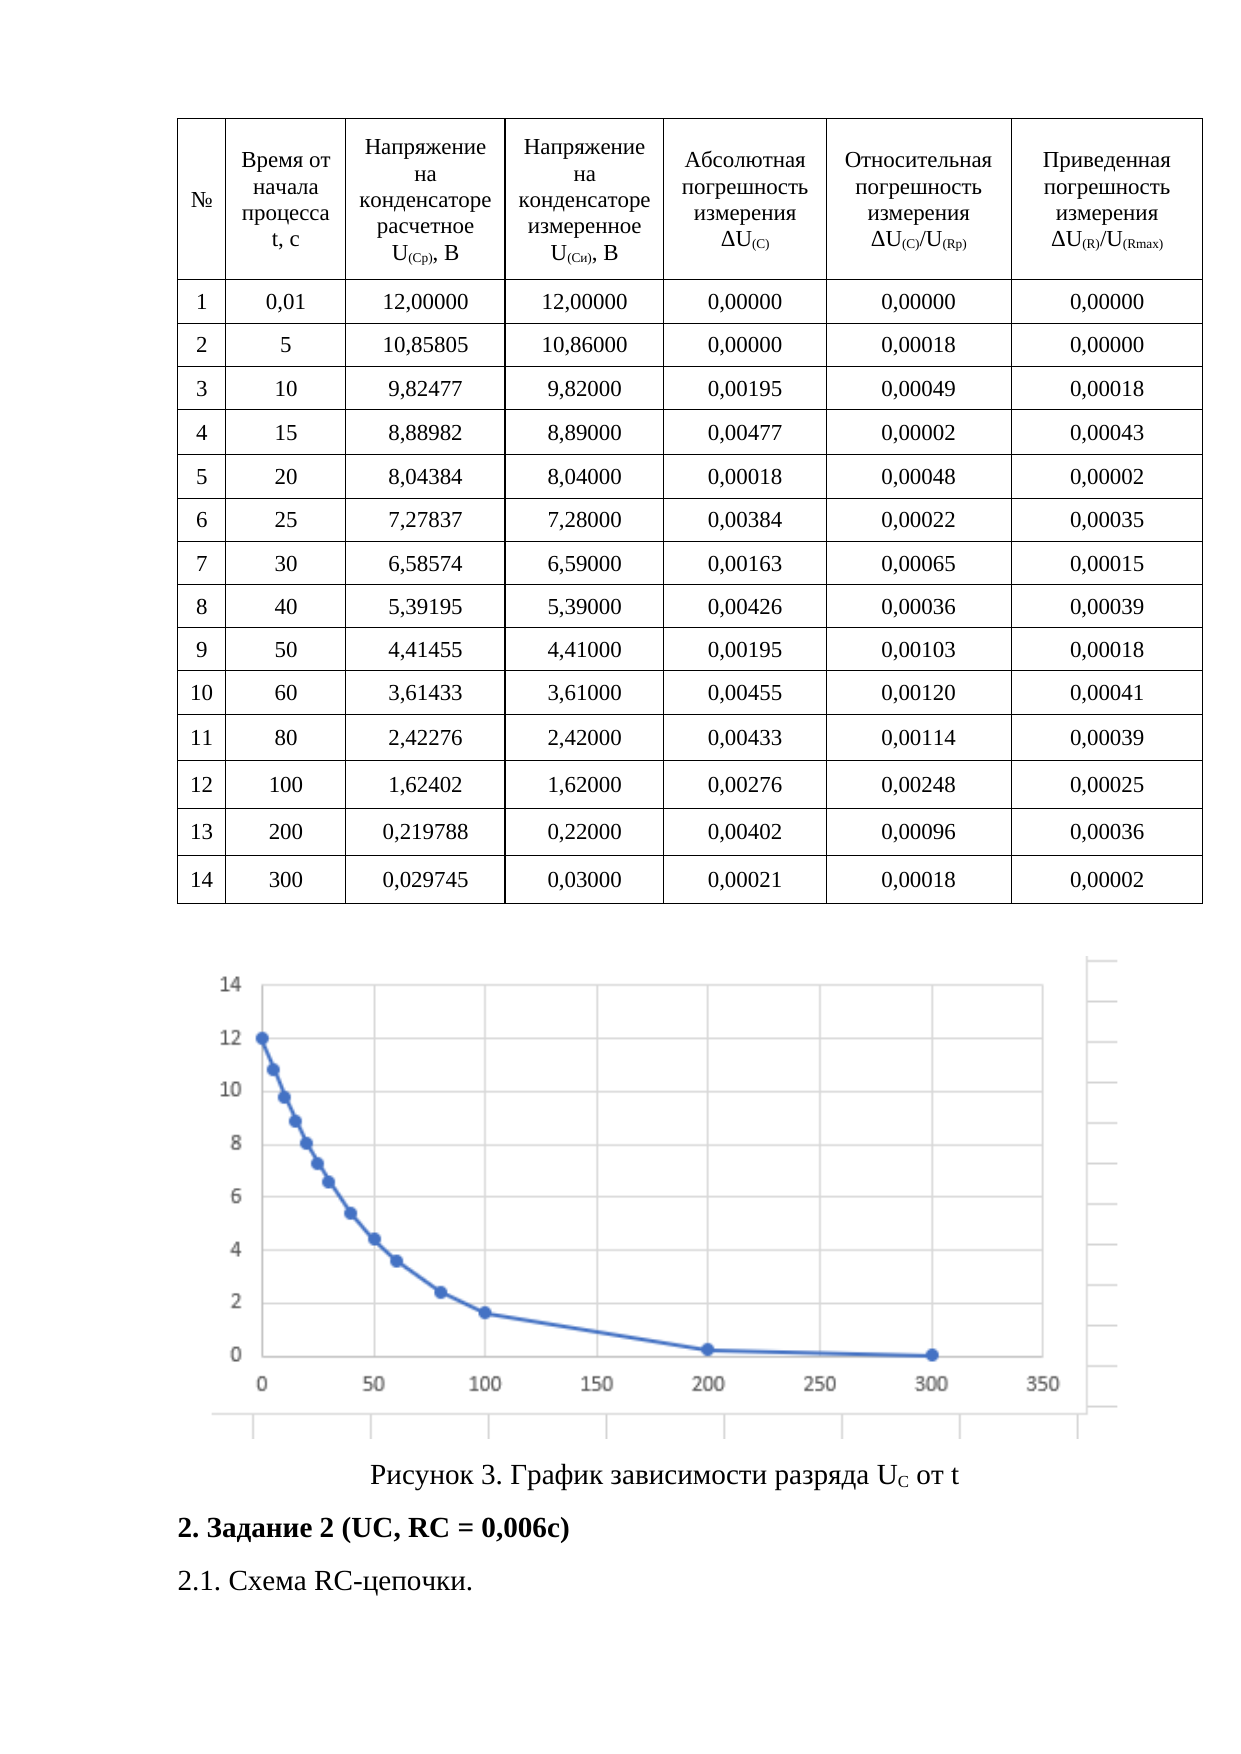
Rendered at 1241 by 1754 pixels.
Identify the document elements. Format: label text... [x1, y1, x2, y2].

table_cell 9 [178, 628, 225, 670]
table_cell 0,00025 [1012, 761, 1202, 807]
table_cell 0,00035 [1012, 499, 1202, 541]
table_cell 0,00120 [827, 671, 1011, 714]
table_cell 3 [178, 367, 225, 409]
table_cell 0,00039 [1012, 715, 1202, 760]
table_cell 4,41455 [346, 628, 504, 670]
picture [211, 956, 1118, 1439]
table_cell 0,00048 [827, 455, 1011, 497]
table_cell 0,00455 [664, 671, 826, 714]
table_cell 12,00000 [506, 280, 663, 322]
text Рисунок 3. График зависимости разряда UC от t [177, 1457, 1152, 1491]
table_cell 50 [226, 628, 345, 670]
table_cell 4 [178, 410, 225, 454]
table_cell 0,00036 [1012, 809, 1202, 855]
table_cell 10 [226, 367, 345, 409]
table_cell 80 [226, 715, 345, 760]
table_cell 9,82000 [506, 367, 663, 409]
table_cell 0,00384 [664, 499, 826, 541]
table_cell 3,61433 [346, 671, 504, 714]
table_cell 13 [178, 809, 225, 855]
table_cell 0,00000 [1012, 280, 1202, 322]
table_header № [178, 119, 225, 279]
text 2. Задание 2 (UC, RC = 0,006c) [177, 1510, 1152, 1544]
table_header Напряжение на конденсаторе измеренное U(Cи), В [506, 119, 663, 279]
table_cell 0,00002 [1012, 455, 1202, 497]
table_cell 0,00195 [664, 628, 826, 670]
table_cell 0,00114 [827, 715, 1011, 760]
table_cell 20 [226, 455, 345, 497]
table_cell 2,42000 [506, 715, 663, 760]
table_cell 0,00426 [664, 585, 826, 627]
table_cell 0,03000 [506, 856, 663, 902]
table_cell 15 [226, 410, 345, 454]
table_cell 0,00096 [827, 809, 1011, 855]
table_cell 2,42276 [346, 715, 504, 760]
table_cell 8,89000 [506, 410, 663, 454]
table_cell 7,28000 [506, 499, 663, 541]
table_cell 0,00195 [664, 367, 826, 409]
table_cell 1,62000 [506, 761, 663, 807]
table_cell 0,00022 [827, 499, 1011, 541]
table_cell 0,00000 [827, 280, 1011, 322]
table_cell 0,00002 [827, 410, 1011, 454]
table_cell 7 [178, 542, 225, 584]
table_cell 0,00477 [664, 410, 826, 454]
table_cell 6,59000 [506, 542, 663, 584]
table_cell 0,00043 [1012, 410, 1202, 454]
table_cell 0,00039 [1012, 585, 1202, 627]
table_cell 10,86000 [506, 324, 663, 366]
table_cell 1 [178, 280, 225, 322]
table_cell 3,61000 [506, 671, 663, 714]
table_cell 12,00000 [346, 280, 504, 322]
table_cell 5 [226, 324, 345, 366]
table_cell 5,39195 [346, 585, 504, 627]
table_cell 8 [178, 585, 225, 627]
table_cell 0,00018 [1012, 628, 1202, 670]
table_cell 10 [178, 671, 225, 714]
table_cell 100 [226, 761, 345, 807]
table_cell 0,00433 [664, 715, 826, 760]
table_cell 0,00103 [827, 628, 1011, 670]
table_cell 300 [226, 856, 345, 902]
table_cell 4,41000 [506, 628, 663, 670]
table_cell 0,00021 [664, 856, 826, 902]
table_cell 2 [178, 324, 225, 366]
table_cell 8,04384 [346, 455, 504, 497]
table_cell 5,39000 [506, 585, 663, 627]
table_cell 40 [226, 585, 345, 627]
table_cell 8,88982 [346, 410, 504, 454]
table_cell 25 [226, 499, 345, 541]
table_header Приведенная погрешность измерения ΔU(R)/U(Rmax) [1012, 119, 1202, 279]
table_cell 0,00000 [1012, 324, 1202, 366]
table_cell 0,22000 [506, 809, 663, 855]
table_cell 6,58574 [346, 542, 504, 584]
table_cell 0,00248 [827, 761, 1011, 807]
table_cell 0,00041 [1012, 671, 1202, 714]
table_cell 0,00015 [1012, 542, 1202, 584]
table_cell 0,00018 [1012, 367, 1202, 409]
table_cell 6 [178, 499, 225, 541]
table_cell 5 [178, 455, 225, 497]
table_cell 0,00065 [827, 542, 1011, 584]
table_cell 12 [178, 761, 225, 807]
table_cell 0,029745 [346, 856, 504, 902]
table_cell 1,62402 [346, 761, 504, 807]
table_header Напряжение на конденсаторе расчетное U(Cр), В [346, 119, 504, 279]
table_cell 0,00049 [827, 367, 1011, 409]
table_cell 9,82477 [346, 367, 504, 409]
table_cell 0,00018 [827, 324, 1011, 366]
table_cell 11 [178, 715, 225, 760]
table_cell 0,00402 [664, 809, 826, 855]
table_cell 60 [226, 671, 345, 714]
table_cell 14 [178, 856, 225, 902]
table_cell 0,00018 [827, 856, 1011, 902]
table_cell 0,00000 [664, 280, 826, 322]
table_cell 0,00002 [1012, 856, 1202, 902]
table_cell 7,27837 [346, 499, 504, 541]
table_header Относительная погрешность измерения ΔU(C)/U(Rр) [827, 119, 1011, 279]
table_cell 30 [226, 542, 345, 584]
table_cell 0,00036 [827, 585, 1011, 627]
table_header Абсолютная погрешность измерения ΔU(C) [664, 119, 826, 279]
table_cell 0,219788 [346, 809, 504, 855]
table_cell 0,00018 [664, 455, 826, 497]
table_cell 0,00276 [664, 761, 826, 807]
table_cell 0,01 [226, 280, 345, 322]
table_cell 200 [226, 809, 345, 855]
table_cell 10,85805 [346, 324, 504, 366]
table_cell 0,00000 [664, 324, 826, 366]
text 2.1. Схема RC-цепочки. [177, 1563, 1152, 1597]
table_cell 8,04000 [506, 455, 663, 497]
table_header Время от начала процесса t, с [226, 119, 345, 279]
table_cell 0,00163 [664, 542, 826, 584]
